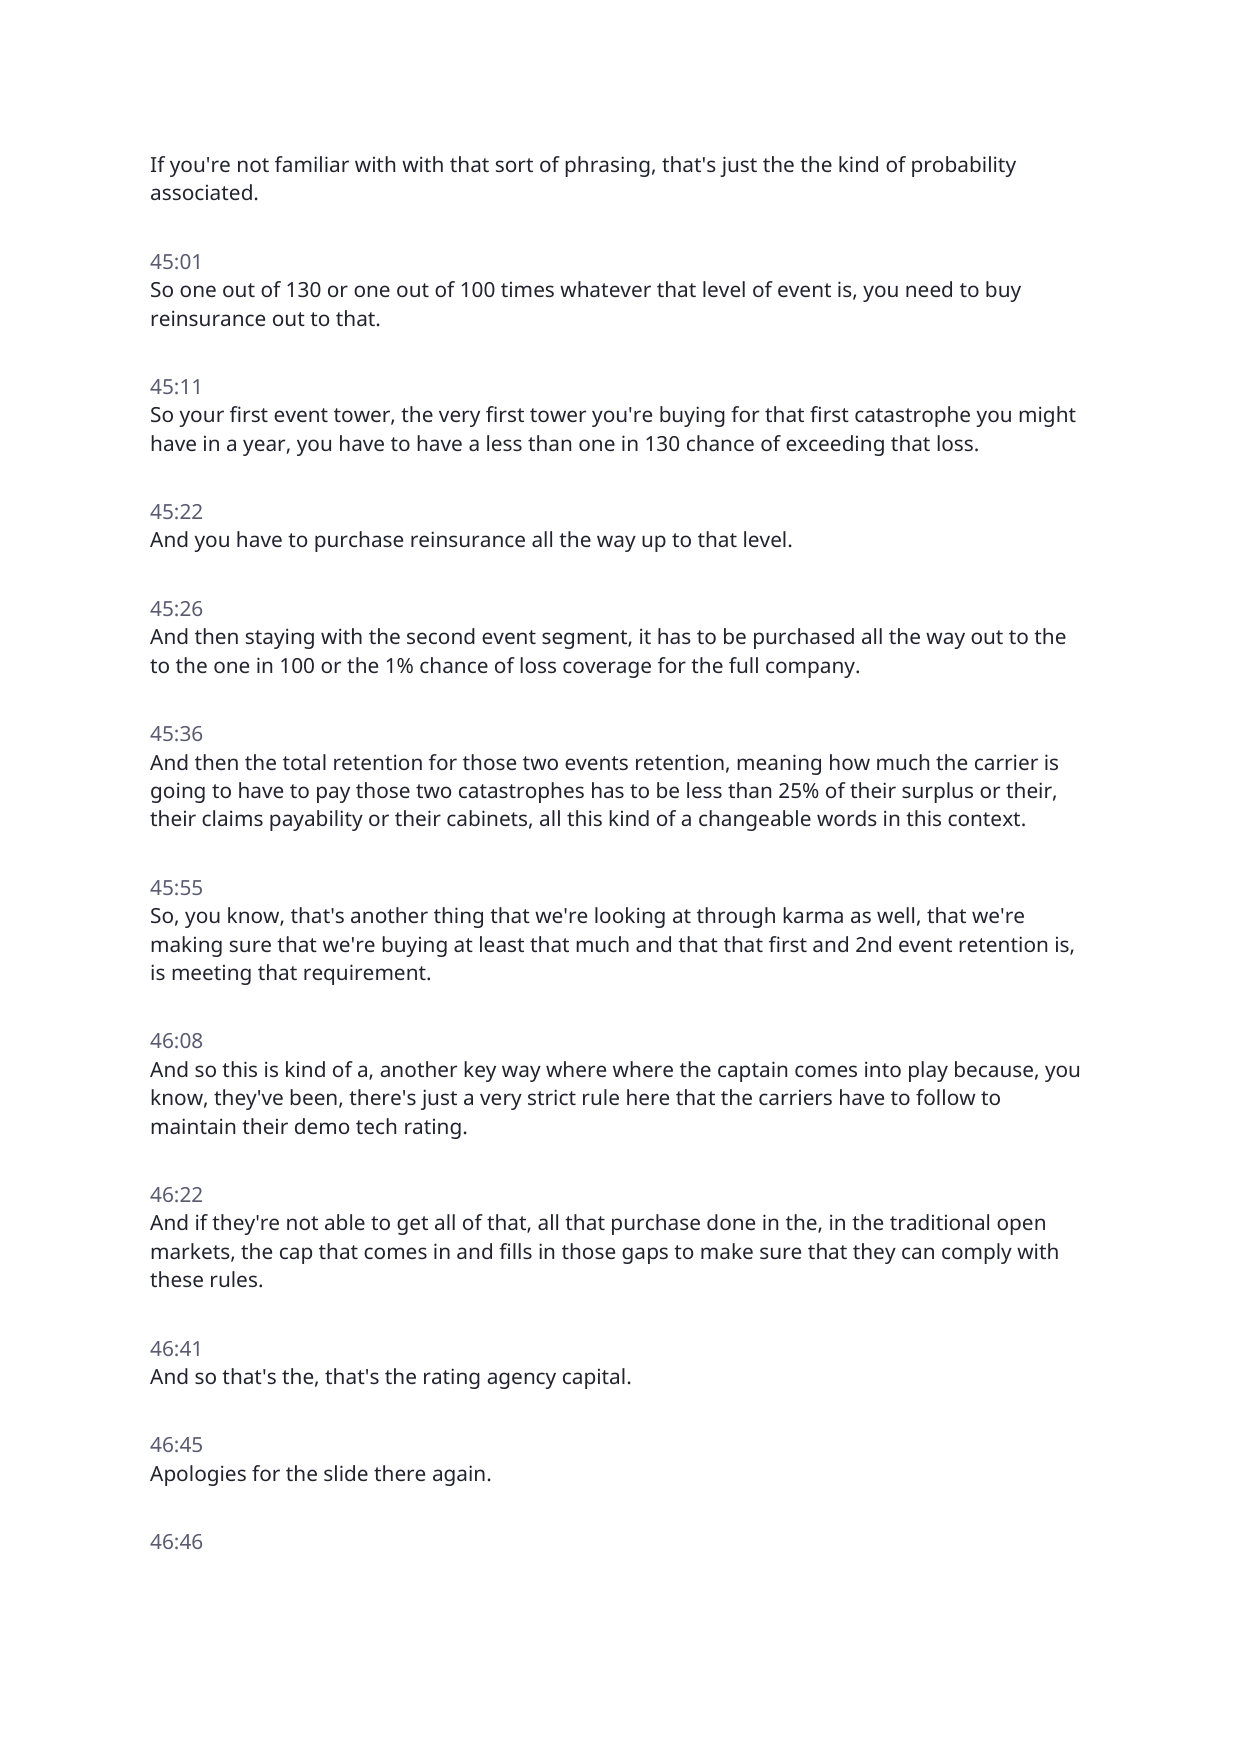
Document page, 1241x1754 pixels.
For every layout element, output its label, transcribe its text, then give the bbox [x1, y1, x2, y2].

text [150, 1499, 1090, 1556]
text 45:01 So one out of 130 or one out of 100 times whatever that level of event is, you need to buy reinsurance out to that. [150, 218, 1090, 332]
text 45:55 So, you know, that's another thing that we're looking at through karma as well, that we're making sure that we're buying at least that much and that that first and 2nd event retention is, is meeting that requirement. [150, 844, 1090, 987]
text 46:08 And so this is kind of a, another key way where where the captain comes into play because, you know, they've been, there's just a very strict rule here that the carriers have to follow to maintain their demo tech rating. [150, 998, 1090, 1140]
text 45:22 And you have to purchase reinsurance all the way up to that level. [150, 469, 1090, 554]
text 46:22 And if they're not able to get all of that, all that purchase done in the, in the traditional open markets, the cap that comes in and fills in those gaps to make sure that they can comply with these rules. [150, 1152, 1090, 1294]
text 45:36 And then the total retention for those two events retention, meaning how much the carrier is going to have to pay those two catastrophes has to be less than 25% of their surplus or their, their claims payability or their cabinets, all this kind of a changeable words in this context. [150, 691, 1090, 833]
text 45:26 And then staying with the second event segment, it has to be purchased all the way out to the to the one in 100 or the 1% chance of loss coverage for the full company. [150, 566, 1090, 679]
text 46:45 Apologies for the slide there again. [150, 1402, 1090, 1487]
text 46:41 And so that's the, that's the rating agency capital. [150, 1305, 1090, 1391]
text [150, 150, 1090, 207]
text 45:11 So your first event tower, the very first tower you're buying for that first catastrophe you might have in a year, you have to have a less than one in 130 chance of exceeding that loss. [150, 343, 1090, 457]
